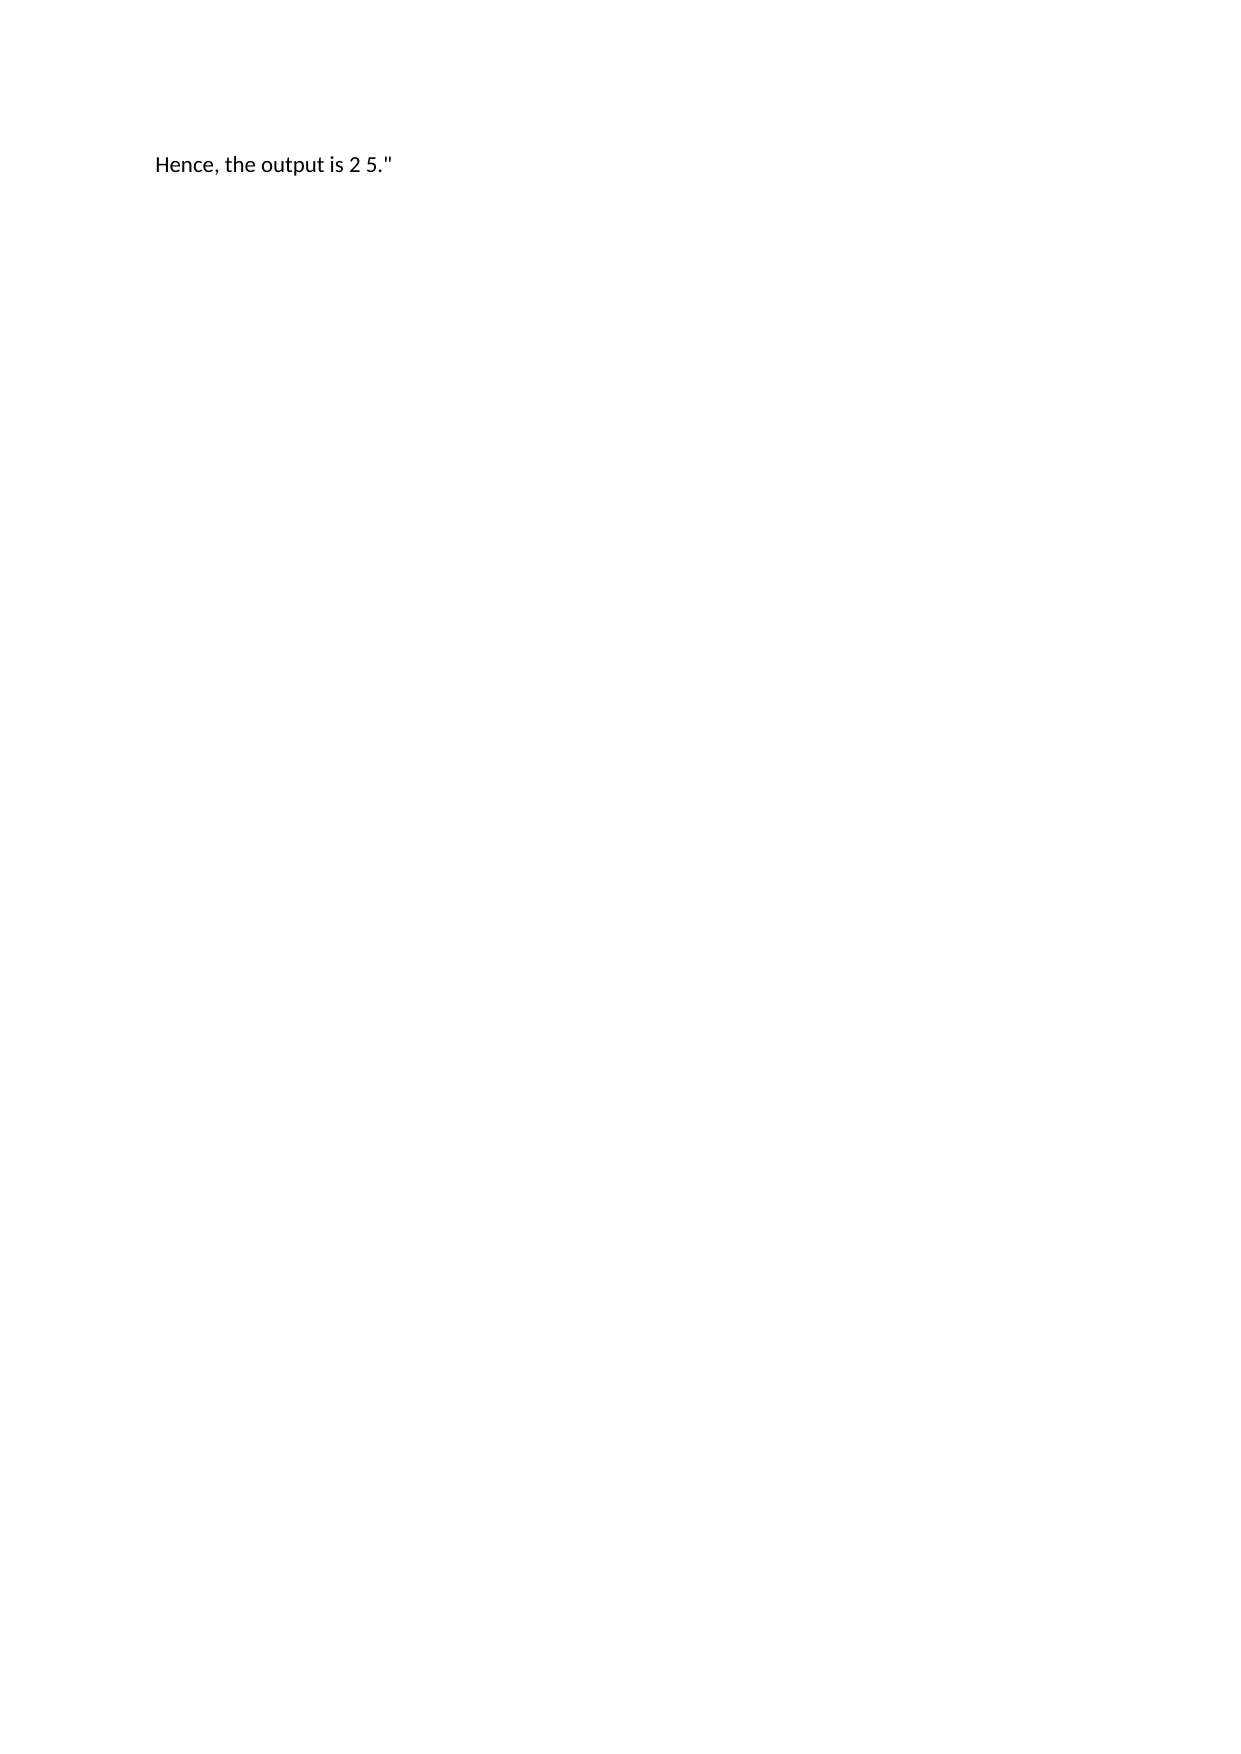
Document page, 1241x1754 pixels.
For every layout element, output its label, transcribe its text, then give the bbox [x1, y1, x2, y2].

text Hence, the output is 2 5." [150, 150, 1090, 178]
